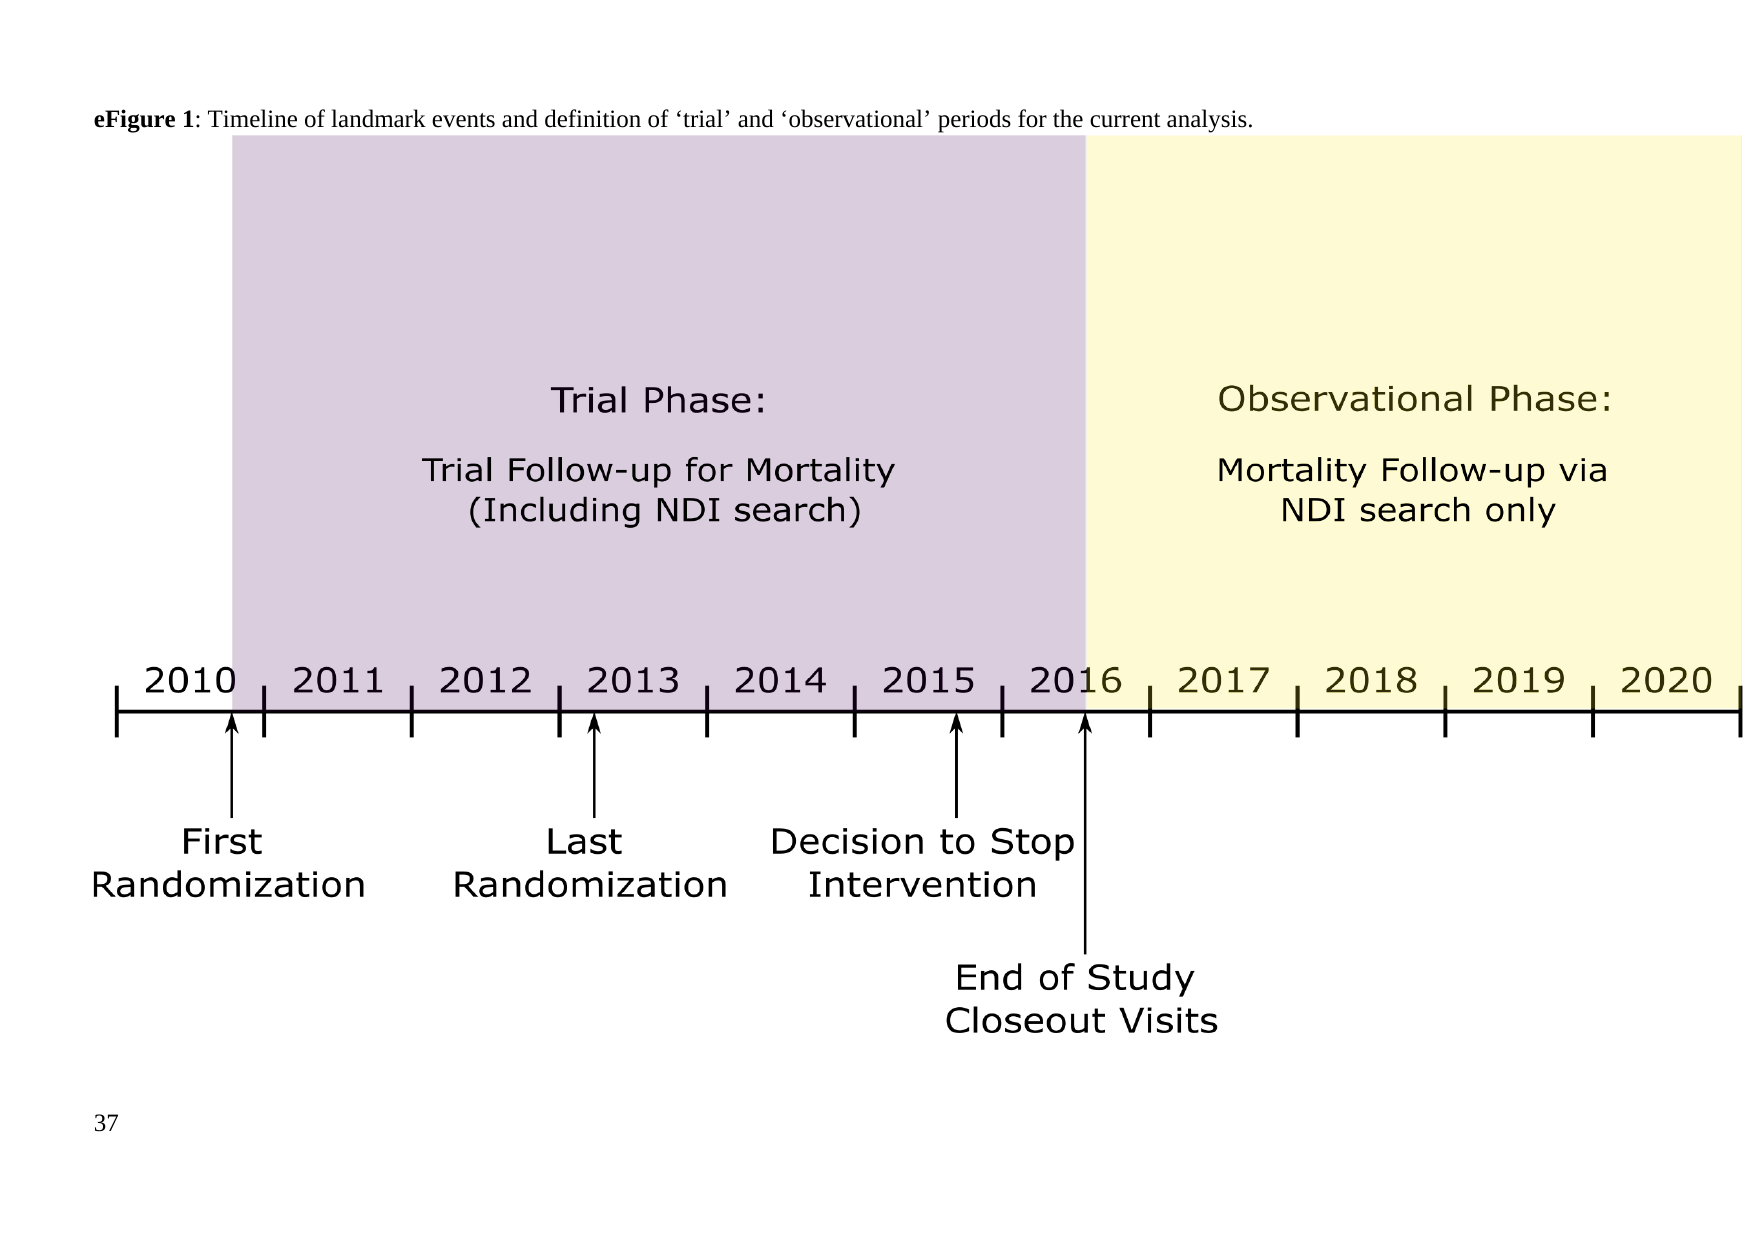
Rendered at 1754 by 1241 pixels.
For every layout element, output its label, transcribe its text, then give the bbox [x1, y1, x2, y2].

text eFigure 1: Timeline of landmark events and definition of ‘trial’ and ‘observational’ periods for the current analysis. [94, 104, 1735, 132]
picture [93, 132, 1744, 1033]
